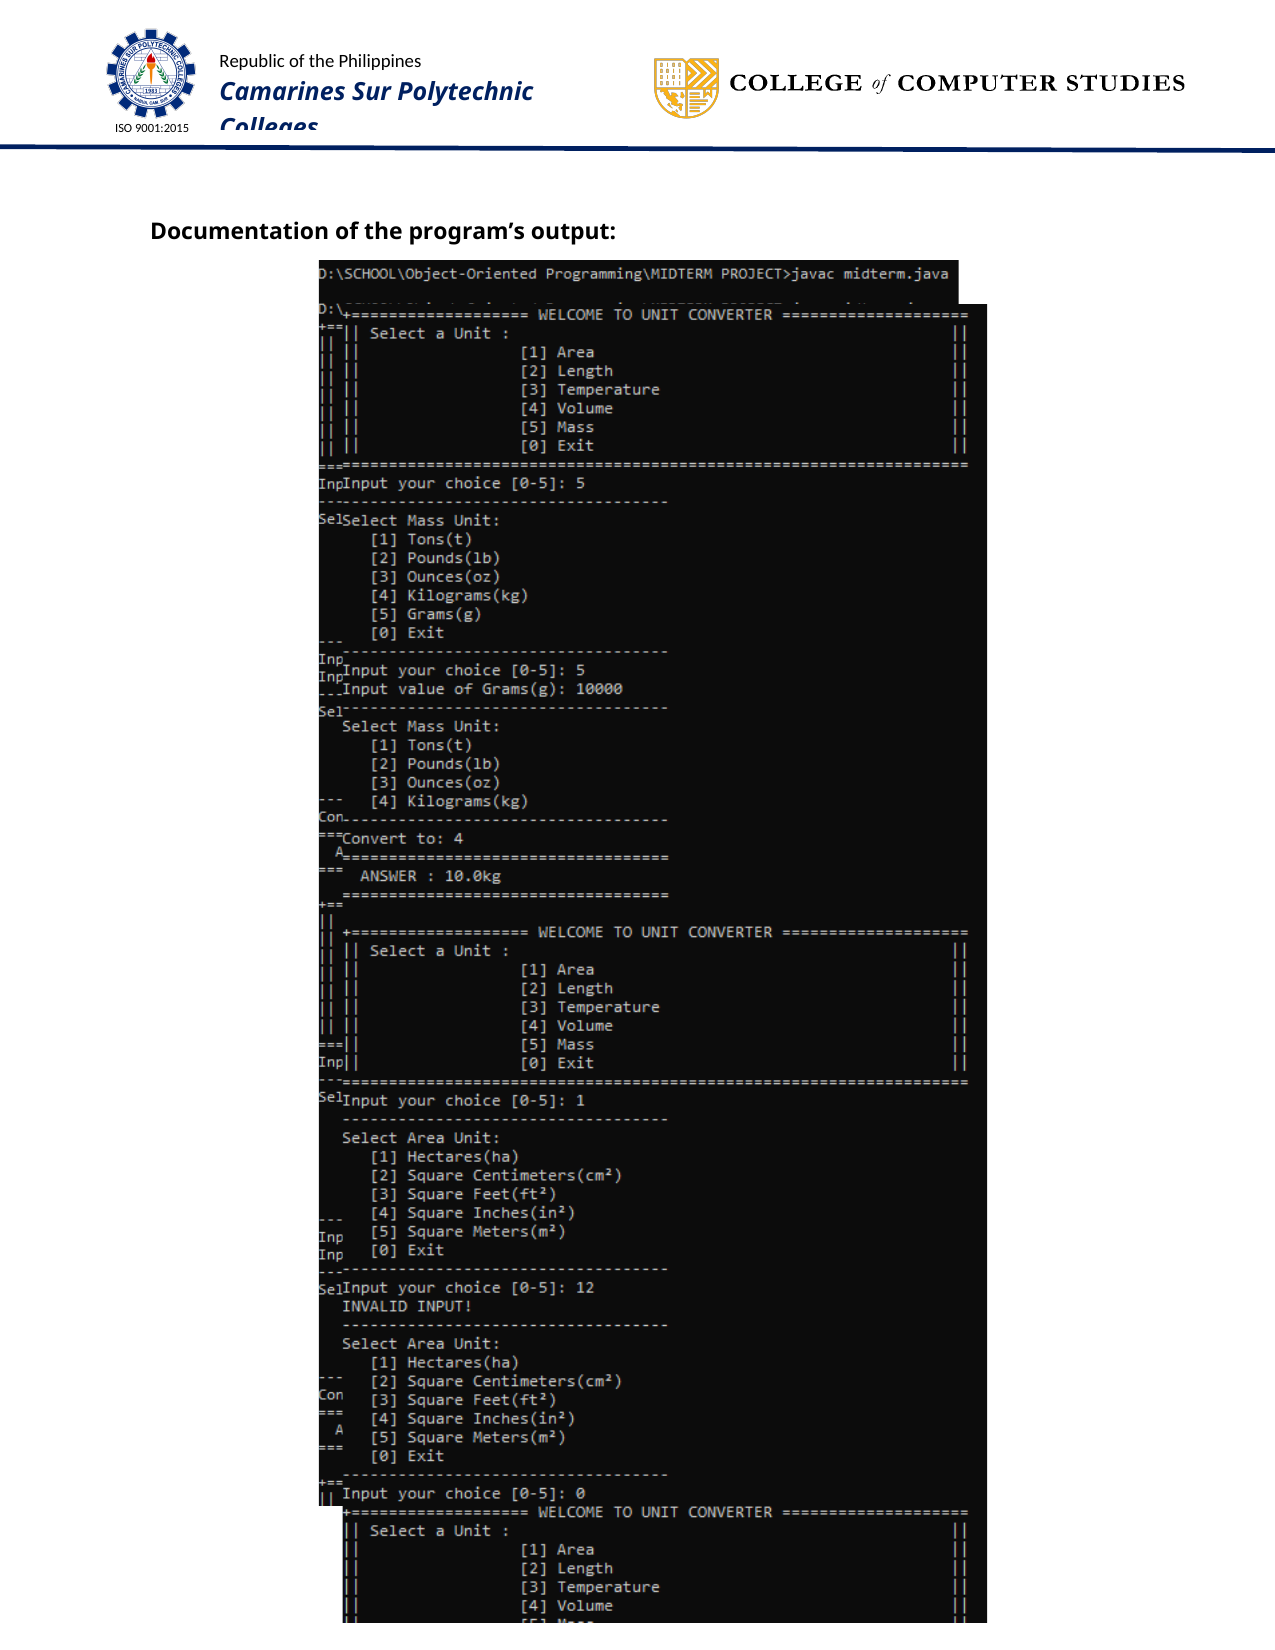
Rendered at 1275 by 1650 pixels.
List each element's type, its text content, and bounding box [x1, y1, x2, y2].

text Documentation of the program’s output: [150, 215, 1125, 246]
picture [318, 260, 988, 1623]
picture [103, 24, 198, 122]
picture [653, 55, 1192, 123]
